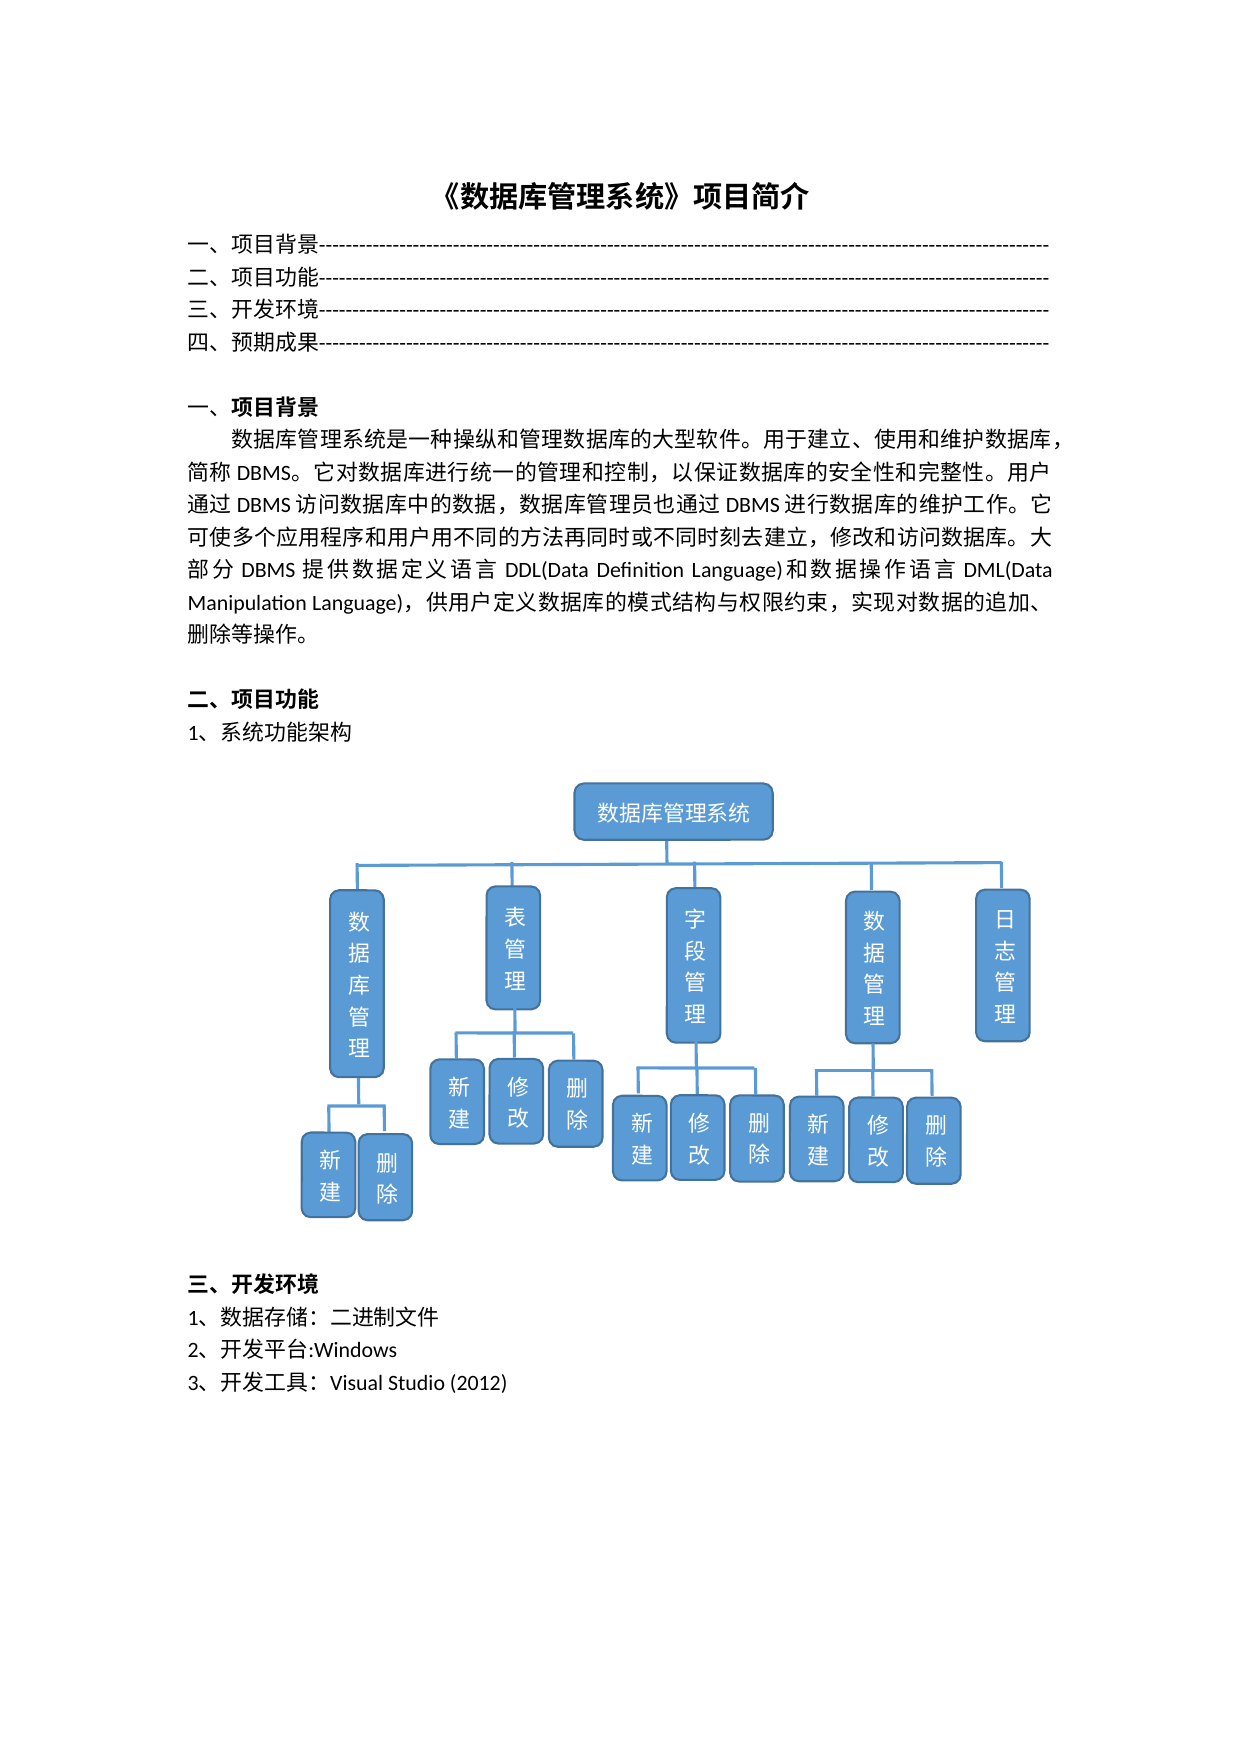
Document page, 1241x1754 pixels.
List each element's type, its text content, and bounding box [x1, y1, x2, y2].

list 二、项目功能------------------------------------------------------------------------------------------------------------- [187, 259, 1053, 292]
list 系统功能架构 [187, 714, 1053, 747]
list 项目背景------------------------------------------------------------------------------------------------------------- [187, 227, 1053, 259]
list 数据库管理系统是一种操纵和管理数据库的大型软件。用于建立、使用和维护数据库，简称DBMS。它对数据库进行统一的管理和控制，以保证数据库的安全性和完整性。用户通过DBMS访问数据库中的数据，数据库管理员也通过DBMS进行数据库的维护工作。它可使多个应用程序和用户用不同的方法再同时或不同时刻去建立，修改和访问数据库。大部分DBMS提供数据定义语言DDL(Data Definition Language)和数据操作语言DML(Data Manipulation Language)，供用户定义数据库的模式结构与权限约束，实现对数据的追加、删除等操作。 [187, 422, 1053, 649]
list 3、开发工具：Visual Studio (2012) [187, 1364, 1053, 1397]
list 数据存储：二进制文件 [187, 1299, 1053, 1332]
list 2、开发平台:Windows [187, 1332, 1053, 1364]
list 项目背景 [187, 389, 1053, 422]
list 开发环境 [187, 1267, 1053, 1299]
text 《数据库管理系统》项目简介 [187, 162, 1053, 227]
list 四、预期成果------------------------------------------------------------------------------------------------------------- [187, 324, 1053, 357]
list 项目功能 [187, 682, 1053, 714]
list 三、开发环境------------------------------------------------------------------------------------------------------------- [187, 292, 1053, 324]
